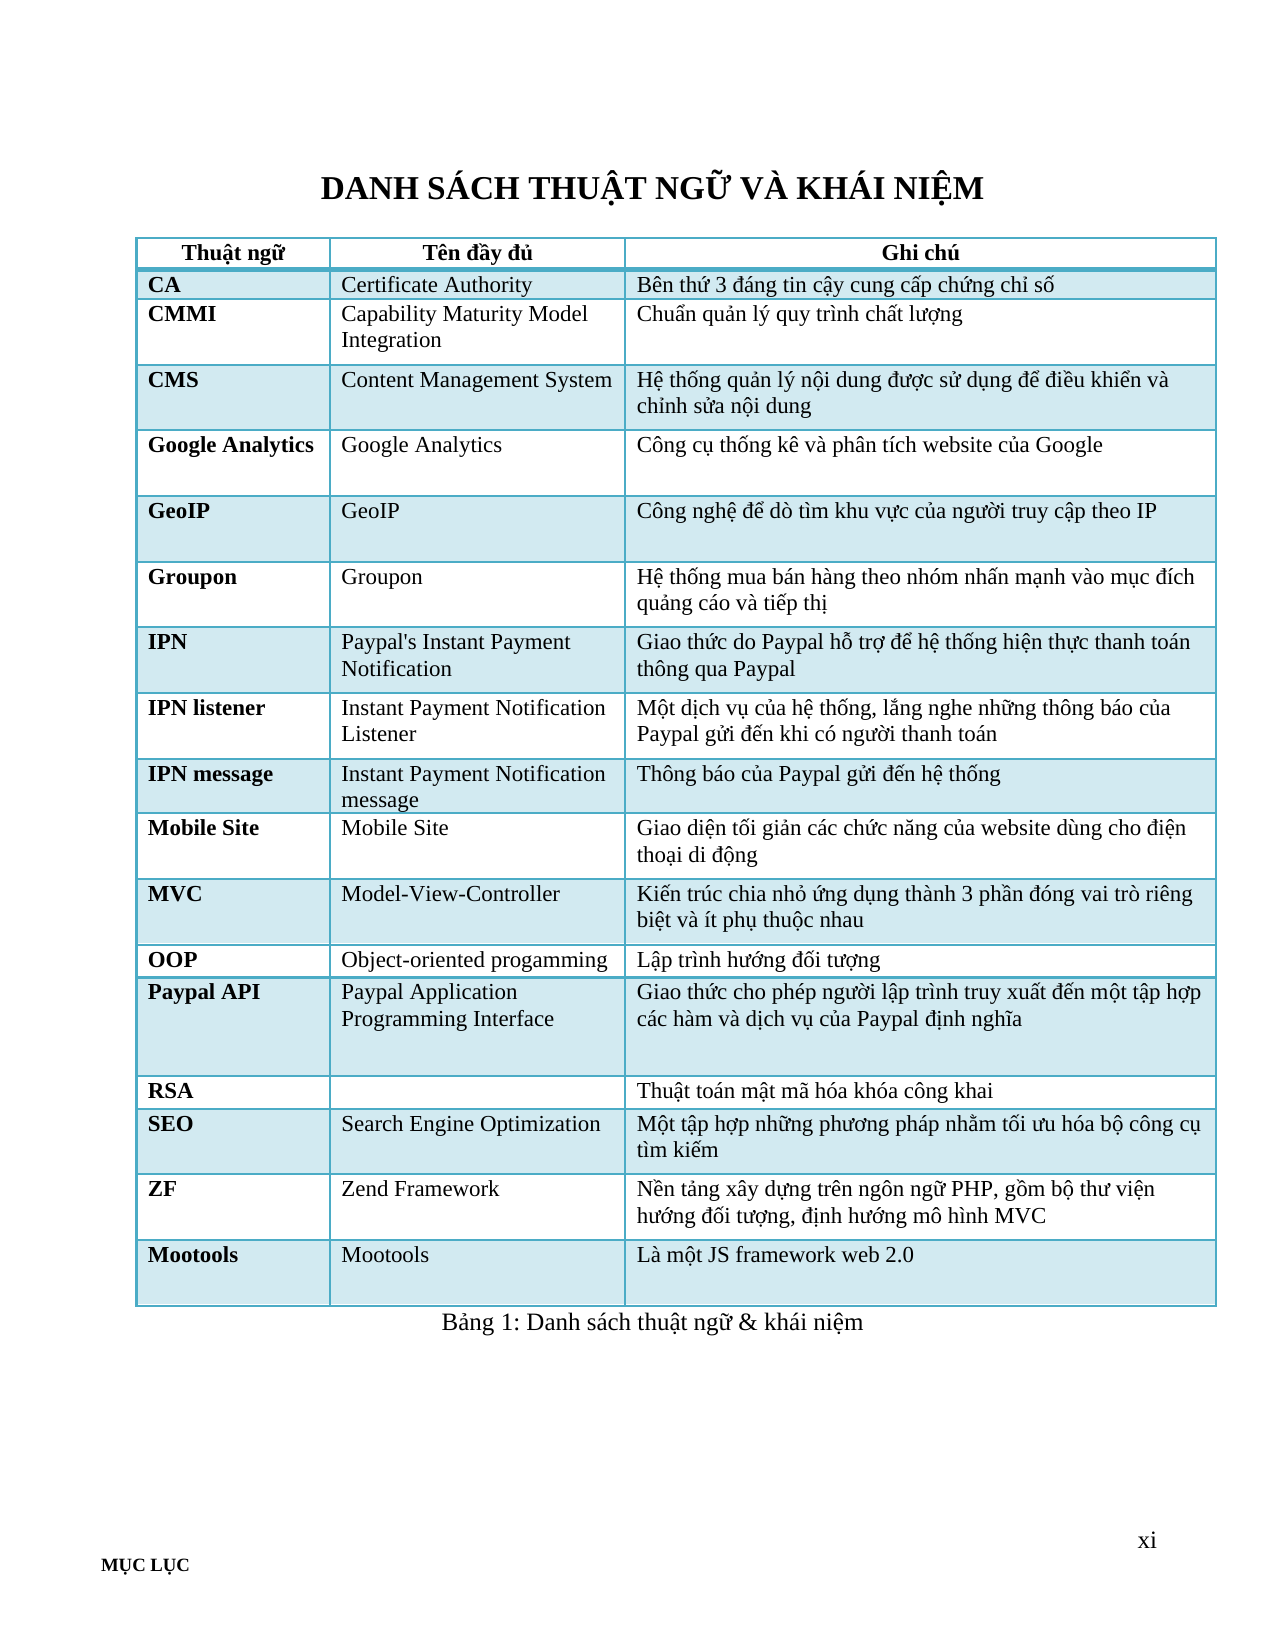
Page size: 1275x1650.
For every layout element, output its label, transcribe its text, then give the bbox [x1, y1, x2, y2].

table_cell Hệ thống mua bán hàng theo nhóm nhấn mạnh vào mục đích quảng cáo và tiếp thị [626, 563, 1215, 626]
table_cell Google Analytics [331, 431, 624, 495]
table_cell IPN listener [138, 694, 329, 757]
table_cell Hệ thống quản lý nội dung được sử dụng để điều khiển và chỉnh sửa nội dung [626, 366, 1215, 429]
table_header Ghi chú [626, 239, 1215, 267]
table_header Thuật ngữ [138, 239, 329, 267]
table_cell Chuẩn quản lý quy trình chất lượng [626, 300, 1215, 364]
table_cell Object-oriented progamming [331, 946, 624, 976]
table_cell [331, 1077, 624, 1108]
table_cell ZF [138, 1175, 329, 1239]
table_cell Là một JS framework web 2.0 [626, 1241, 1215, 1304]
table_header Tên đầy đủ [331, 239, 624, 267]
table_cell Giao thức do Paypal hỗ trợ để hệ thống hiện thực thanh toán thông qua Paypal [626, 628, 1215, 692]
table_cell RSA [138, 1077, 329, 1108]
table_cell Mobile Site [138, 814, 329, 878]
table_cell Groupon [138, 563, 329, 626]
table_cell Mootools [331, 1241, 624, 1304]
table_cell Công nghệ để dò tìm khu vực của người truy cập theo IP [626, 497, 1215, 561]
table_cell Lập trình hướng đối tượng [626, 946, 1215, 976]
table_cell Paypal's Instant Payment Notification [331, 628, 624, 692]
table_cell Mobile Site [331, 814, 624, 878]
table_cell Instant Payment Notification message [331, 760, 624, 812]
table_cell Content Management System [331, 366, 624, 429]
table_cell IPN [138, 628, 329, 692]
table_cell Công cụ thống kê và phân tích website của Google [626, 431, 1215, 495]
table_cell Instant Payment Notification Listener [331, 694, 624, 757]
table_cell Capability Maturity Model Integration [331, 300, 624, 364]
table_cell Nền tảng xây dựng trên ngôn ngữ PHP, gồm bộ thư viện hướng đối tượng, định hướng mô hình MVC [626, 1175, 1215, 1239]
table_cell Certificate Authority [331, 272, 624, 298]
table_cell Search Engine Optimization [331, 1110, 624, 1173]
table_cell Mootools [138, 1241, 329, 1304]
table_cell MVC [138, 880, 329, 943]
table_cell Một tập hợp những phương pháp nhằm tối ưu hóa bộ công cụ tìm kiếm [626, 1110, 1215, 1173]
table_cell Groupon [331, 563, 624, 626]
text Bảng 1: Danh sách thuật ngữ & khái niệm [148, 1307, 1157, 1335]
table_cell SEO [138, 1110, 329, 1173]
table_cell Giao diện tối giản các chức năng của website dùng cho điện thoại di động [626, 814, 1215, 878]
table_cell Giao thức cho phép người lập trình truy xuất đến một tập hợp các hàm và dịch vụ của Paypal định nghĩa [626, 979, 1215, 1075]
table_cell CA [138, 272, 329, 298]
table_cell Thông báo của Paypal gửi đến hệ thống [626, 760, 1215, 812]
table_cell GeoIP [331, 497, 624, 561]
table_cell Google Analytics [138, 431, 329, 495]
table_cell Paypal Application Programming Interface [331, 979, 624, 1075]
table_cell CMS [138, 366, 329, 429]
table_cell Thuật toán mật mã hóa khóa công khai [626, 1077, 1215, 1108]
table_cell CMMI [138, 300, 329, 364]
table_cell Zend Framework [331, 1175, 624, 1239]
table_cell Model-View-Controller [331, 880, 624, 943]
table_cell Kiến trúc chia nhỏ ứng dụng thành 3 phần đóng vai trò riêng biệt và ít phụ thuộc nhau [626, 880, 1215, 943]
table_cell OOP [138, 946, 329, 976]
table_cell Bên thứ 3 đáng tin cậy cung cấp chứng chỉ số [626, 272, 1215, 298]
subtitle DANH SÁCH THUẬT NGỮ VÀ KHÁI NIỆM [148, 168, 1157, 206]
table_cell Paypal API [138, 979, 329, 1075]
table_cell Một dịch vụ của hệ thống, lắng nghe những thông báo của Paypal gửi đến khi có người thanh toán [626, 694, 1215, 757]
table_cell IPN message [138, 760, 329, 812]
table_cell GeoIP [138, 497, 329, 561]
